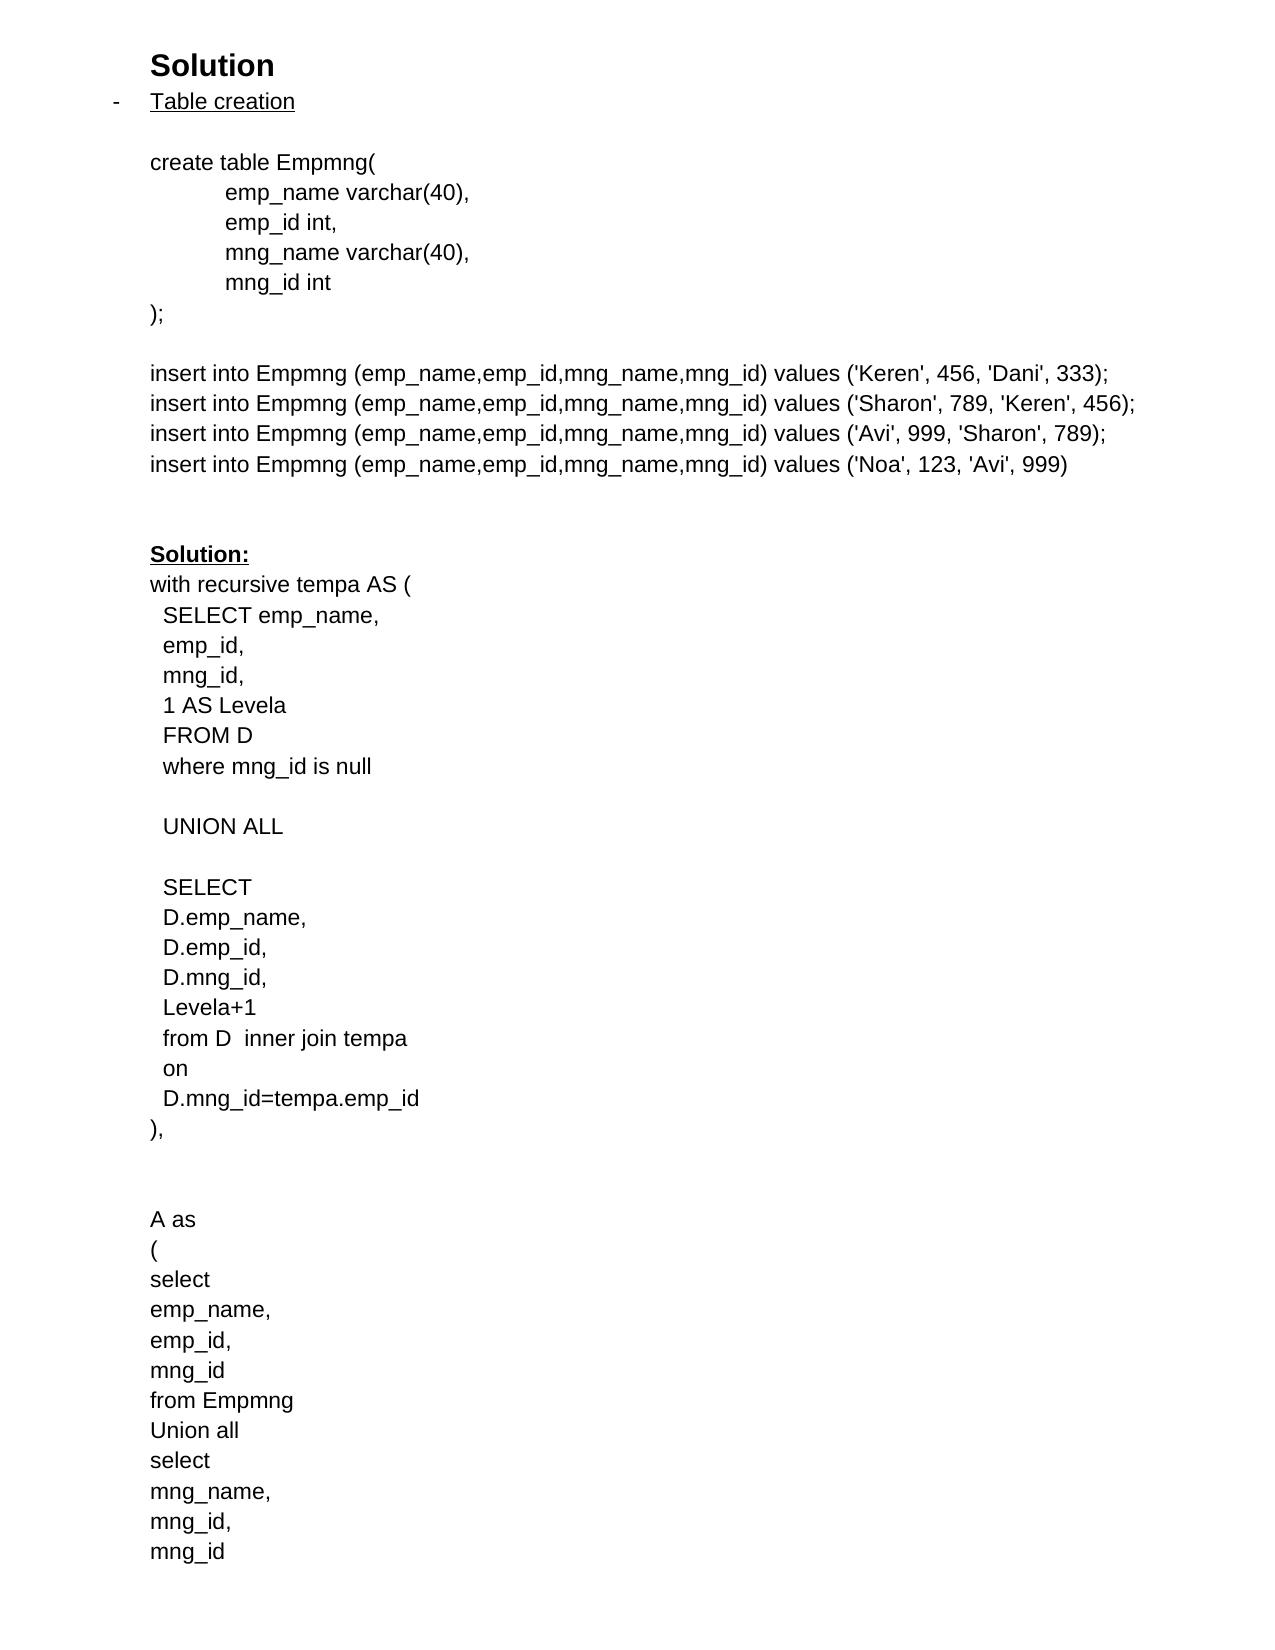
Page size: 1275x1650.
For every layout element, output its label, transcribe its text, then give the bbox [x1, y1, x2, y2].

text from Empmng [150, 1387, 1237, 1413]
text Solution: [150, 541, 1237, 568]
text on [150, 1055, 1237, 1081]
text create table Empmng( [150, 148, 1237, 175]
text SELECT [150, 873, 1237, 900]
text emp_name, [150, 1296, 1237, 1323]
text emp_id int, [150, 209, 1237, 235]
text ); [150, 299, 1237, 326]
text Levela+1 [150, 994, 1237, 1021]
text Solution [150, 47, 1237, 83]
text emp_id, [150, 632, 1237, 658]
text insert into Empmng (emp_name,emp_id,mng_name,mng_id) values ('Keren', 456, 'Dani', 333); [150, 360, 1237, 386]
text with recursive tempa AS ( [150, 571, 1237, 598]
text SELECT emp_name, [150, 602, 1237, 628]
text D.mng_id, [150, 964, 1237, 991]
text mng_id int [150, 269, 1237, 296]
text where mng_id is null [150, 753, 1237, 779]
text select [150, 1266, 1237, 1293]
text mng_name varchar(40), [150, 239, 1237, 266]
text insert into Empmng (emp_name,emp_id,mng_name,mng_id) values ('Noa', 123, 'Avi', 999) [150, 451, 1237, 477]
list Table creation [112, 88, 1237, 114]
text ), [150, 1115, 1237, 1142]
text UNION ALL [150, 813, 1237, 839]
text Union all [150, 1417, 1237, 1444]
text emp_name varchar(40), [150, 179, 1237, 205]
text select [150, 1447, 1237, 1474]
text mng_id, [150, 1508, 1237, 1534]
text mng_name, [150, 1478, 1237, 1504]
text mng_id [150, 1538, 1237, 1564]
text ( [150, 1236, 1237, 1262]
text from D inner join tempa [150, 1024, 1237, 1051]
text D.emp_id, [150, 934, 1237, 960]
text A as [150, 1206, 1237, 1232]
text mng_id [150, 1357, 1237, 1383]
text mng_id, [150, 662, 1237, 688]
text D.mng_id=tempa.emp_id [150, 1085, 1237, 1111]
text emp_id, [150, 1327, 1237, 1353]
text 1 AS Levela [150, 692, 1237, 719]
text insert into Empmng (emp_name,emp_id,mng_name,mng_id) values ('Sharon', 789, 'Keren', 456); [150, 390, 1237, 417]
text D.emp_name, [150, 904, 1237, 930]
text FROM D [150, 722, 1237, 749]
text insert into Empmng (emp_name,emp_id,mng_name,mng_id) values ('Avi', 999, 'Sharon', 789); [150, 420, 1237, 447]
